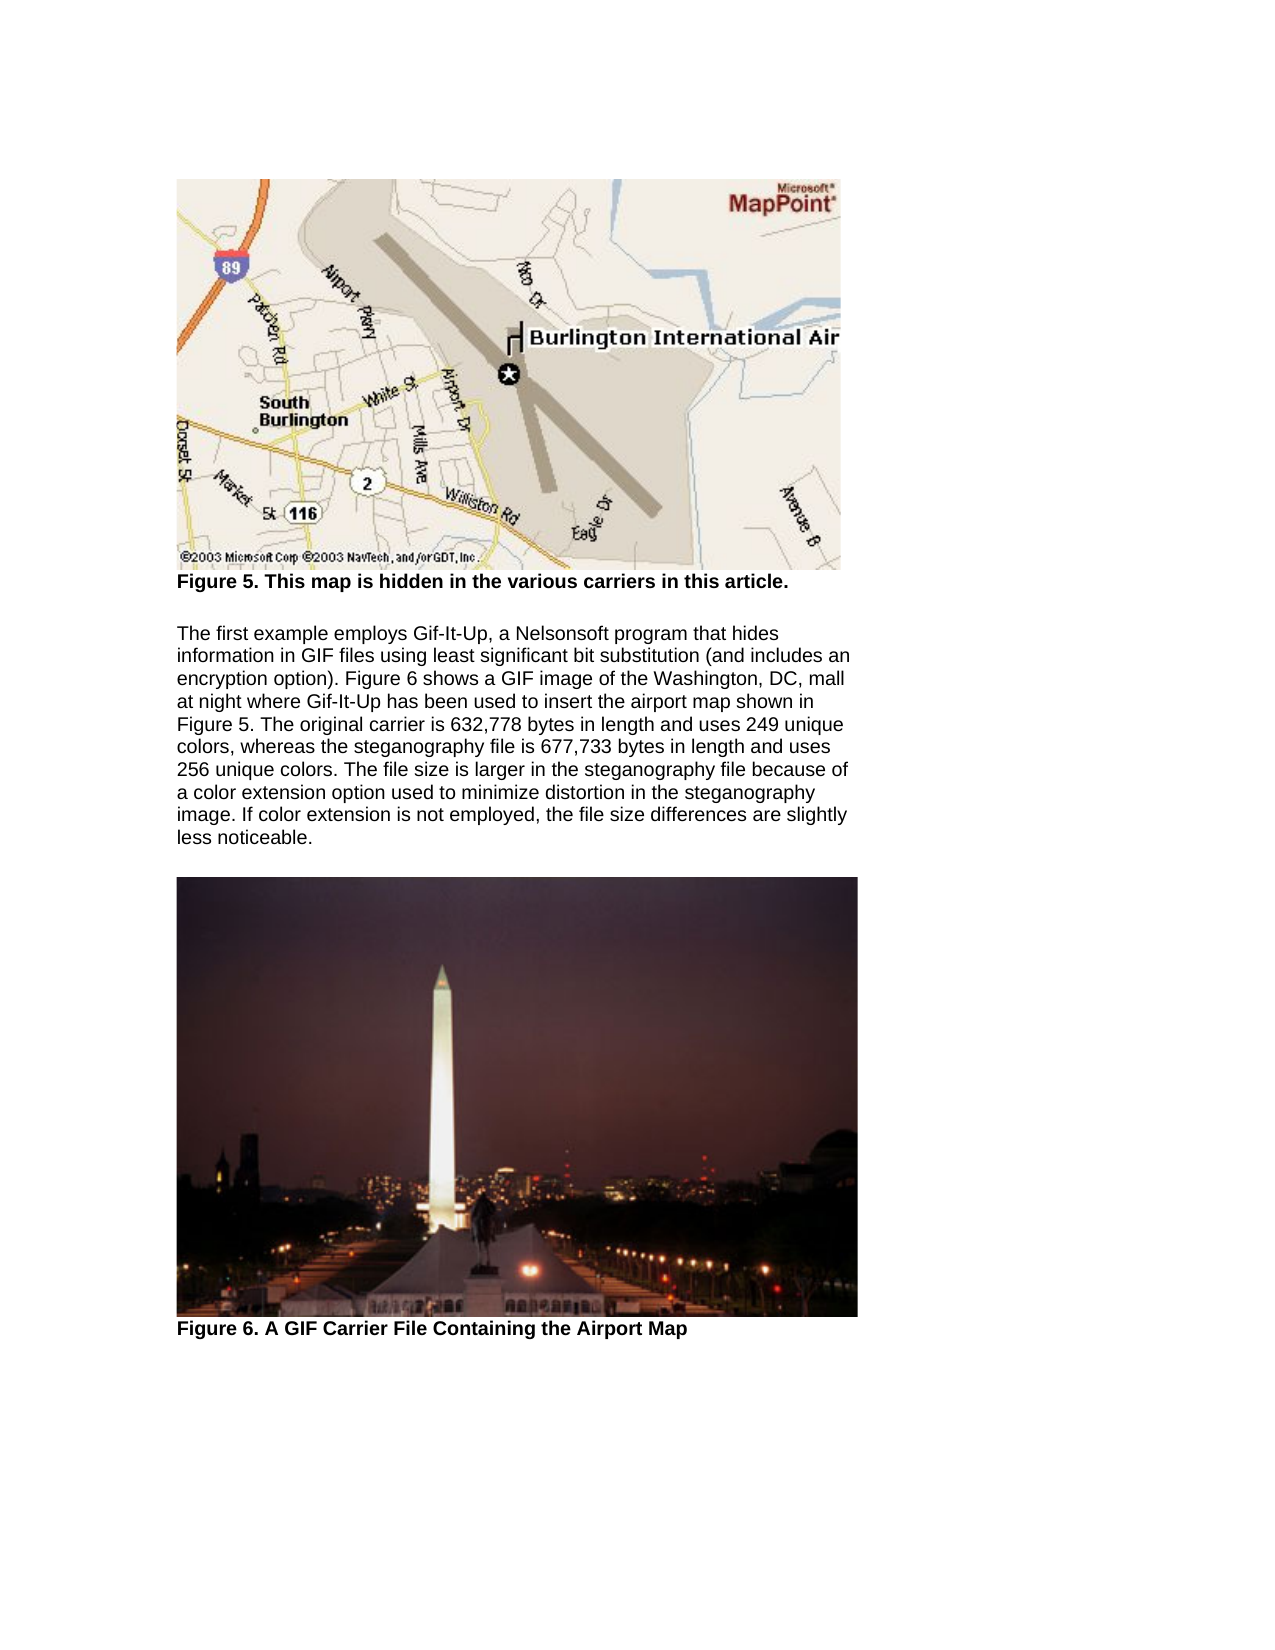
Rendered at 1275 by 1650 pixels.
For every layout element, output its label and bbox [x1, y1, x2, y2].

picture [176, 179, 841, 570]
picture [176, 877, 858, 1317]
table_header [177, 150, 1098, 1369]
